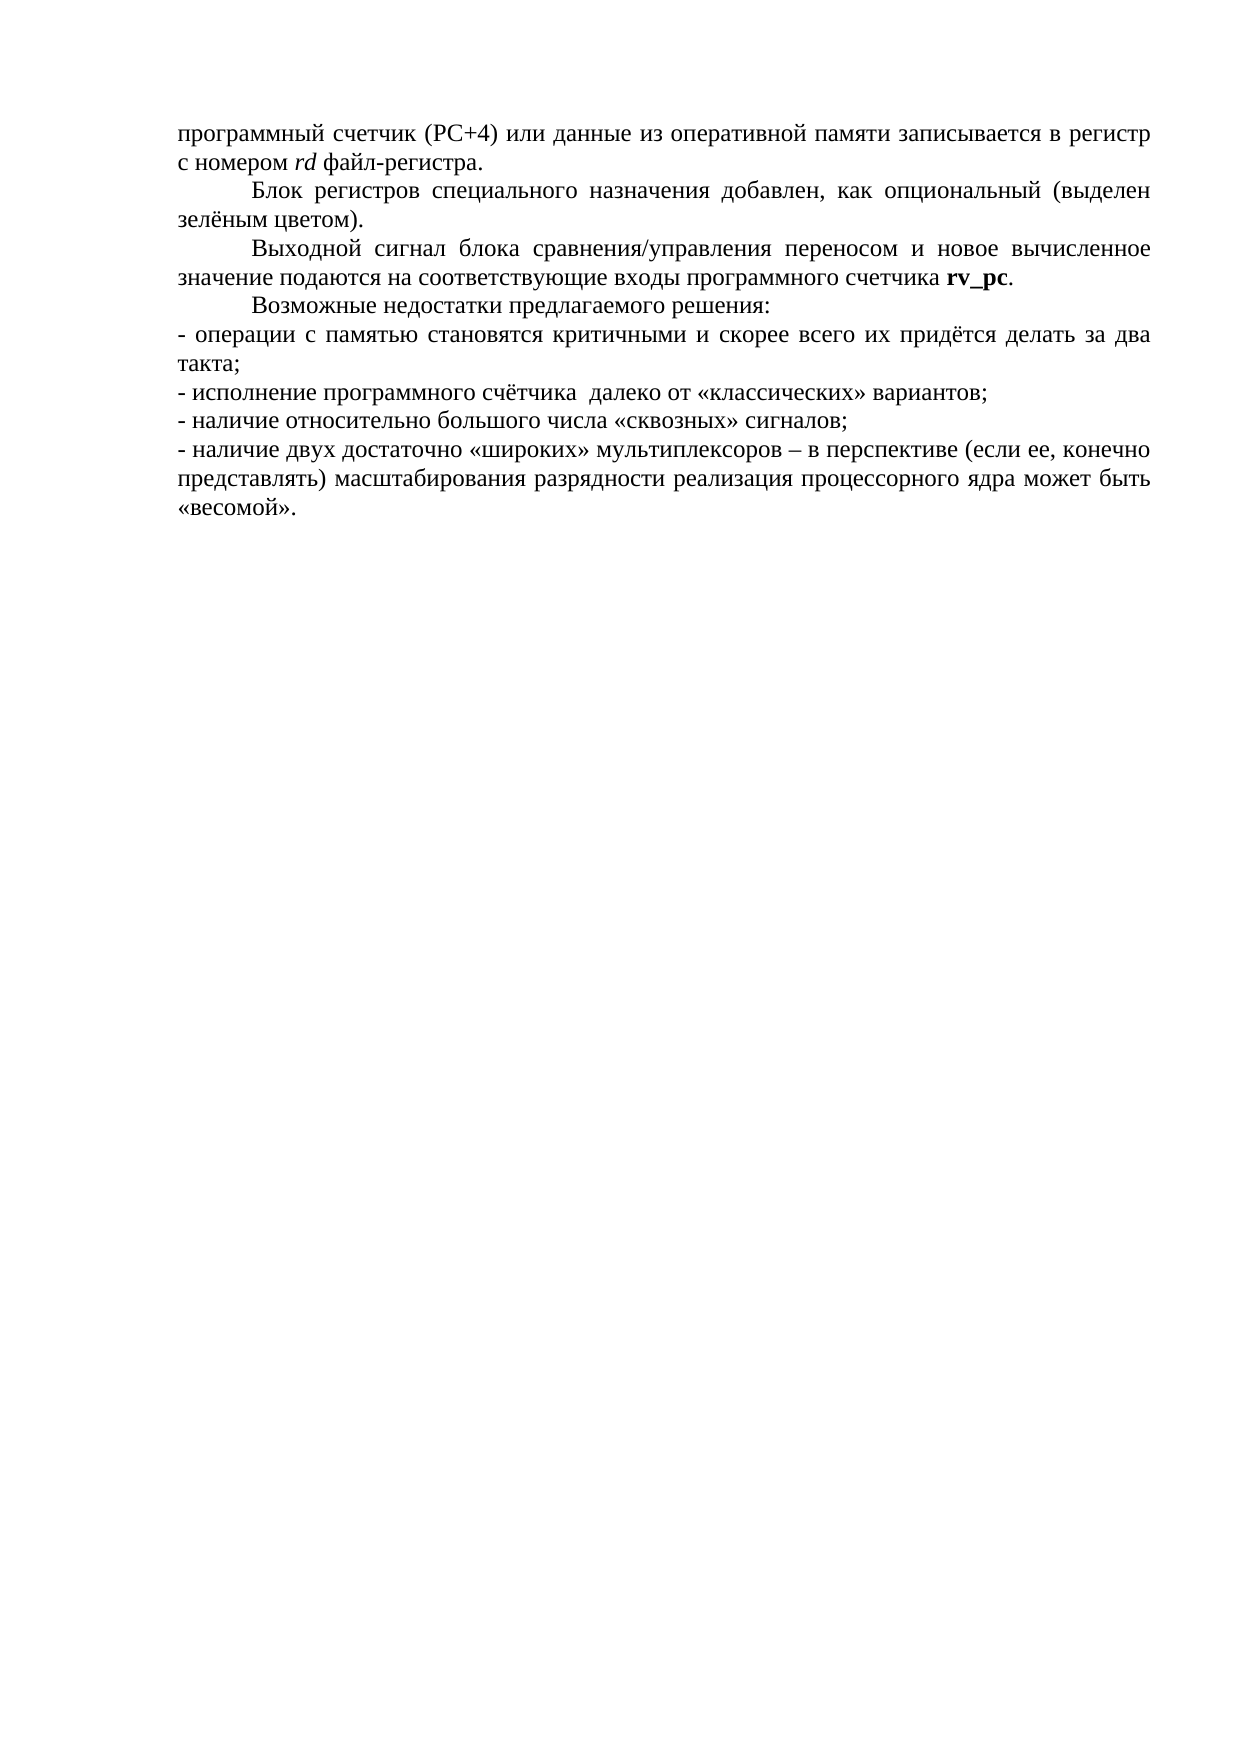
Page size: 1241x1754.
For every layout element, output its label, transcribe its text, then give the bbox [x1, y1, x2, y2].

text - наличие относительно большого числа «сквозных» сигналов; [177, 406, 1152, 434]
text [177, 118, 1152, 176]
text Выходной сигнал блока сравнения/управления переносом и новое вычисленное значение подаются на соответствующие входы программного счетчика rv_pc. [177, 233, 1152, 291]
text Возможные недостатки предлагаемого решения: [177, 291, 1152, 319]
text - исполнение программного счётчика далеко от «классических» вариантов; [177, 377, 1152, 406]
text Блок регистров специального назначения добавлен, как опциональный (выделен зелёным цветом). [177, 176, 1152, 233]
text - наличие двух достаточно «широких» мультиплексоров – в перспективе (если ее, конечно представлять) масштабирования разрядности реализация процессорного ядра может быть «весомой». [177, 434, 1152, 521]
text - операции с памятью становятся критичными и скорее всего их придётся делать за два такта; [177, 319, 1152, 377]
